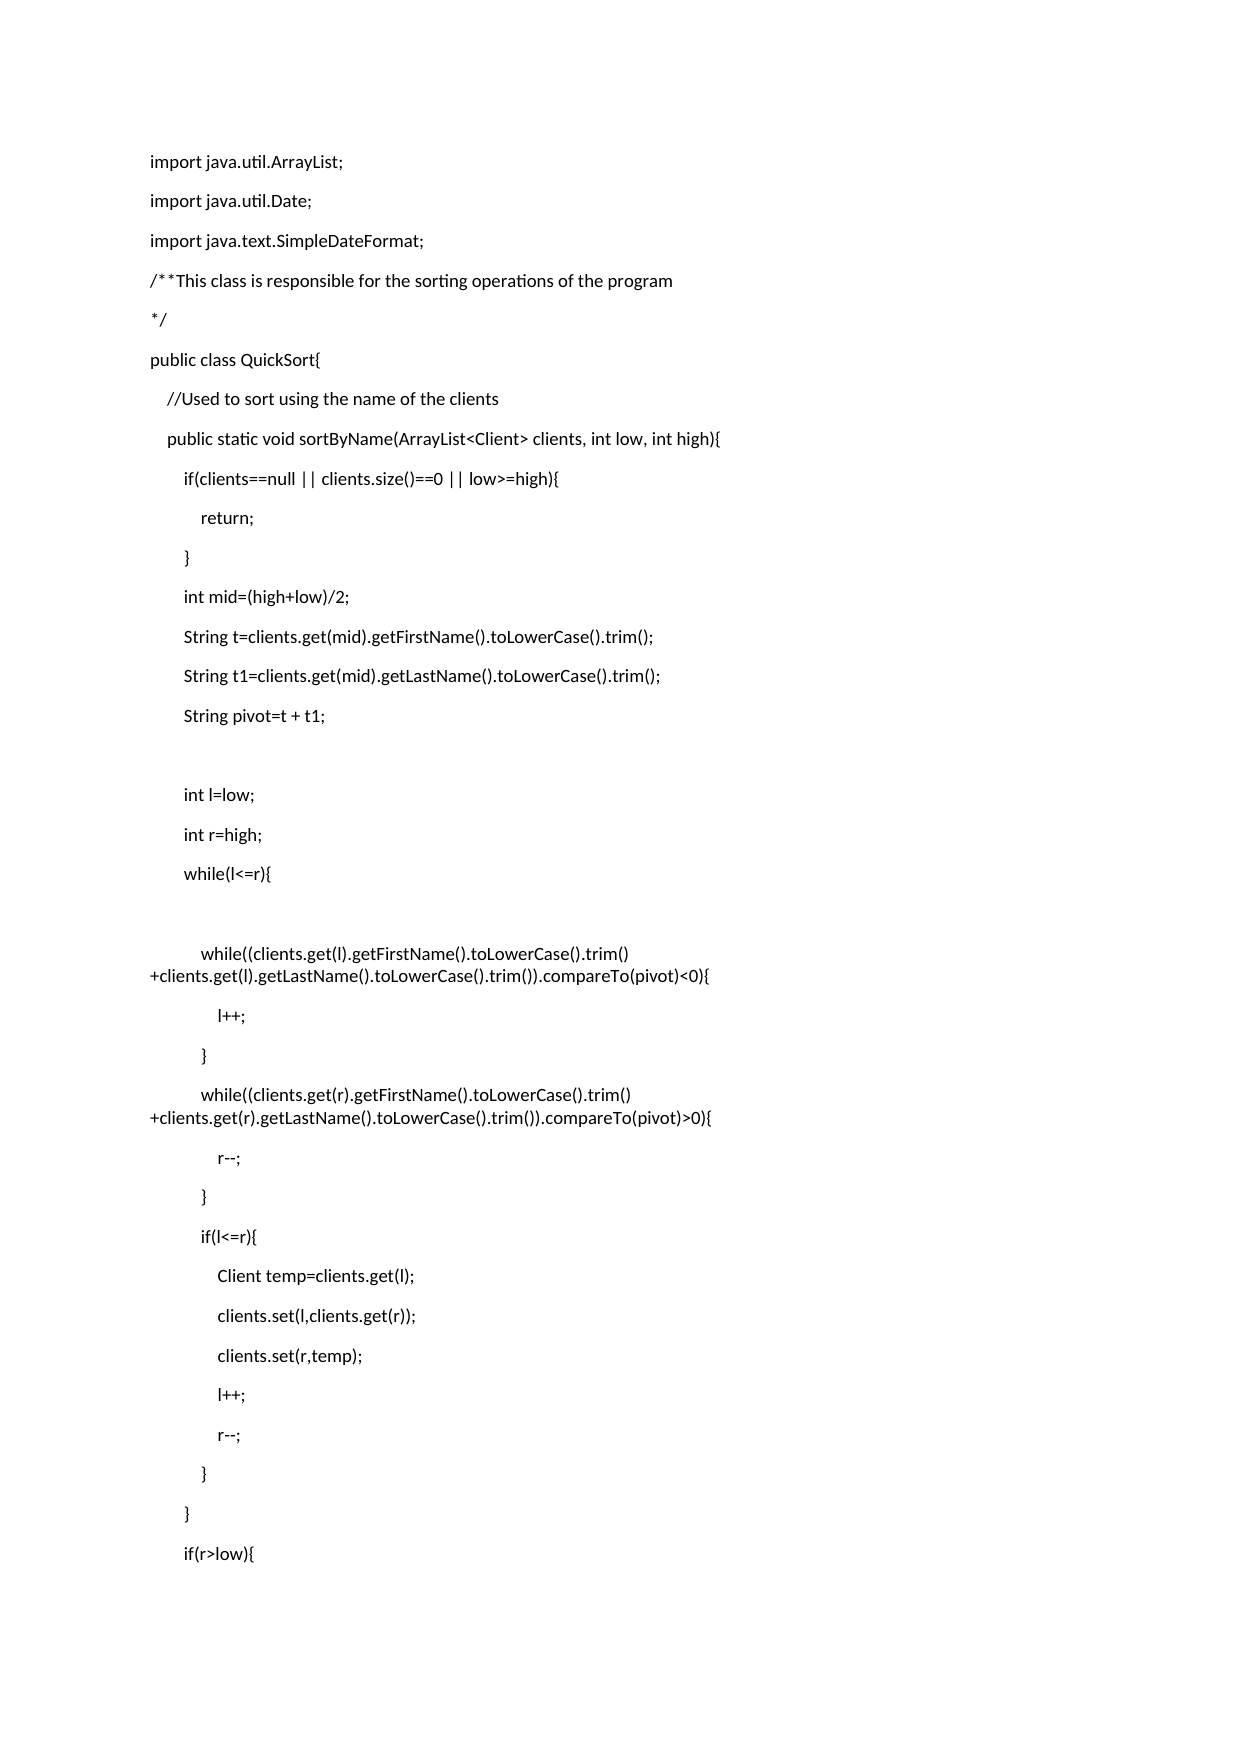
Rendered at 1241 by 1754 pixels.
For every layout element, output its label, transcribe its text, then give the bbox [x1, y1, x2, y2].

text Client temp=clients.get(l); [150, 1264, 1090, 1287]
text clients.set(l,clients.get(r)); [150, 1304, 1090, 1327]
text String pivot=t + t1; [150, 704, 1090, 727]
text while((clients.get(l).getFirstName().toLowerCase().trim()+clients.get(l).getLastName().toLowerCase().trim()).compareTo(pivot)<0){ [150, 942, 1090, 987]
text } [150, 1185, 1090, 1208]
text int l=low; [150, 783, 1090, 806]
text } [150, 1044, 1090, 1067]
text r--; [150, 1146, 1090, 1169]
text l++; [150, 1383, 1090, 1406]
text import java.util.Date; [150, 189, 1090, 212]
text import java.util.ArrayList; [150, 150, 1090, 173]
text /**This class is responsible for the sorting operations of the program [150, 269, 1090, 292]
text if(clients==null || clients.size()==0 || low>=high){ [150, 467, 1090, 489]
text int r=high; [150, 823, 1090, 846]
text if(r>low){ [150, 1542, 1090, 1564]
text //Used to sort using the name of the clients [150, 387, 1090, 410]
text int mid=(high+low)/2; [150, 585, 1090, 608]
text String t1=clients.get(mid).getLastName().toLowerCase().trim(); [150, 664, 1090, 687]
text } [150, 1462, 1090, 1485]
text r--; [150, 1423, 1090, 1446]
text } [150, 546, 1090, 569]
text import java.text.SimpleDateFormat; [150, 229, 1090, 252]
text public static void sortByName(ArrayList<Client> clients, int low, int high){ [150, 427, 1090, 450]
text String t=clients.get(mid).getFirstName().toLowerCase().trim(); [150, 625, 1090, 648]
text while((clients.get(r).getFirstName().toLowerCase().trim()+clients.get(r).getLastName().toLowerCase().trim()).compareTo(pivot)>0){ [150, 1083, 1090, 1129]
text while(l<=r){ [150, 862, 1090, 885]
text l++; [150, 1004, 1090, 1027]
text } [150, 1502, 1090, 1525]
text */ [150, 308, 1090, 331]
text clients.set(r,temp); [150, 1344, 1090, 1367]
text if(l<=r){ [150, 1225, 1090, 1248]
text public class QuickSort{ [150, 348, 1090, 371]
text return; [150, 506, 1090, 529]
